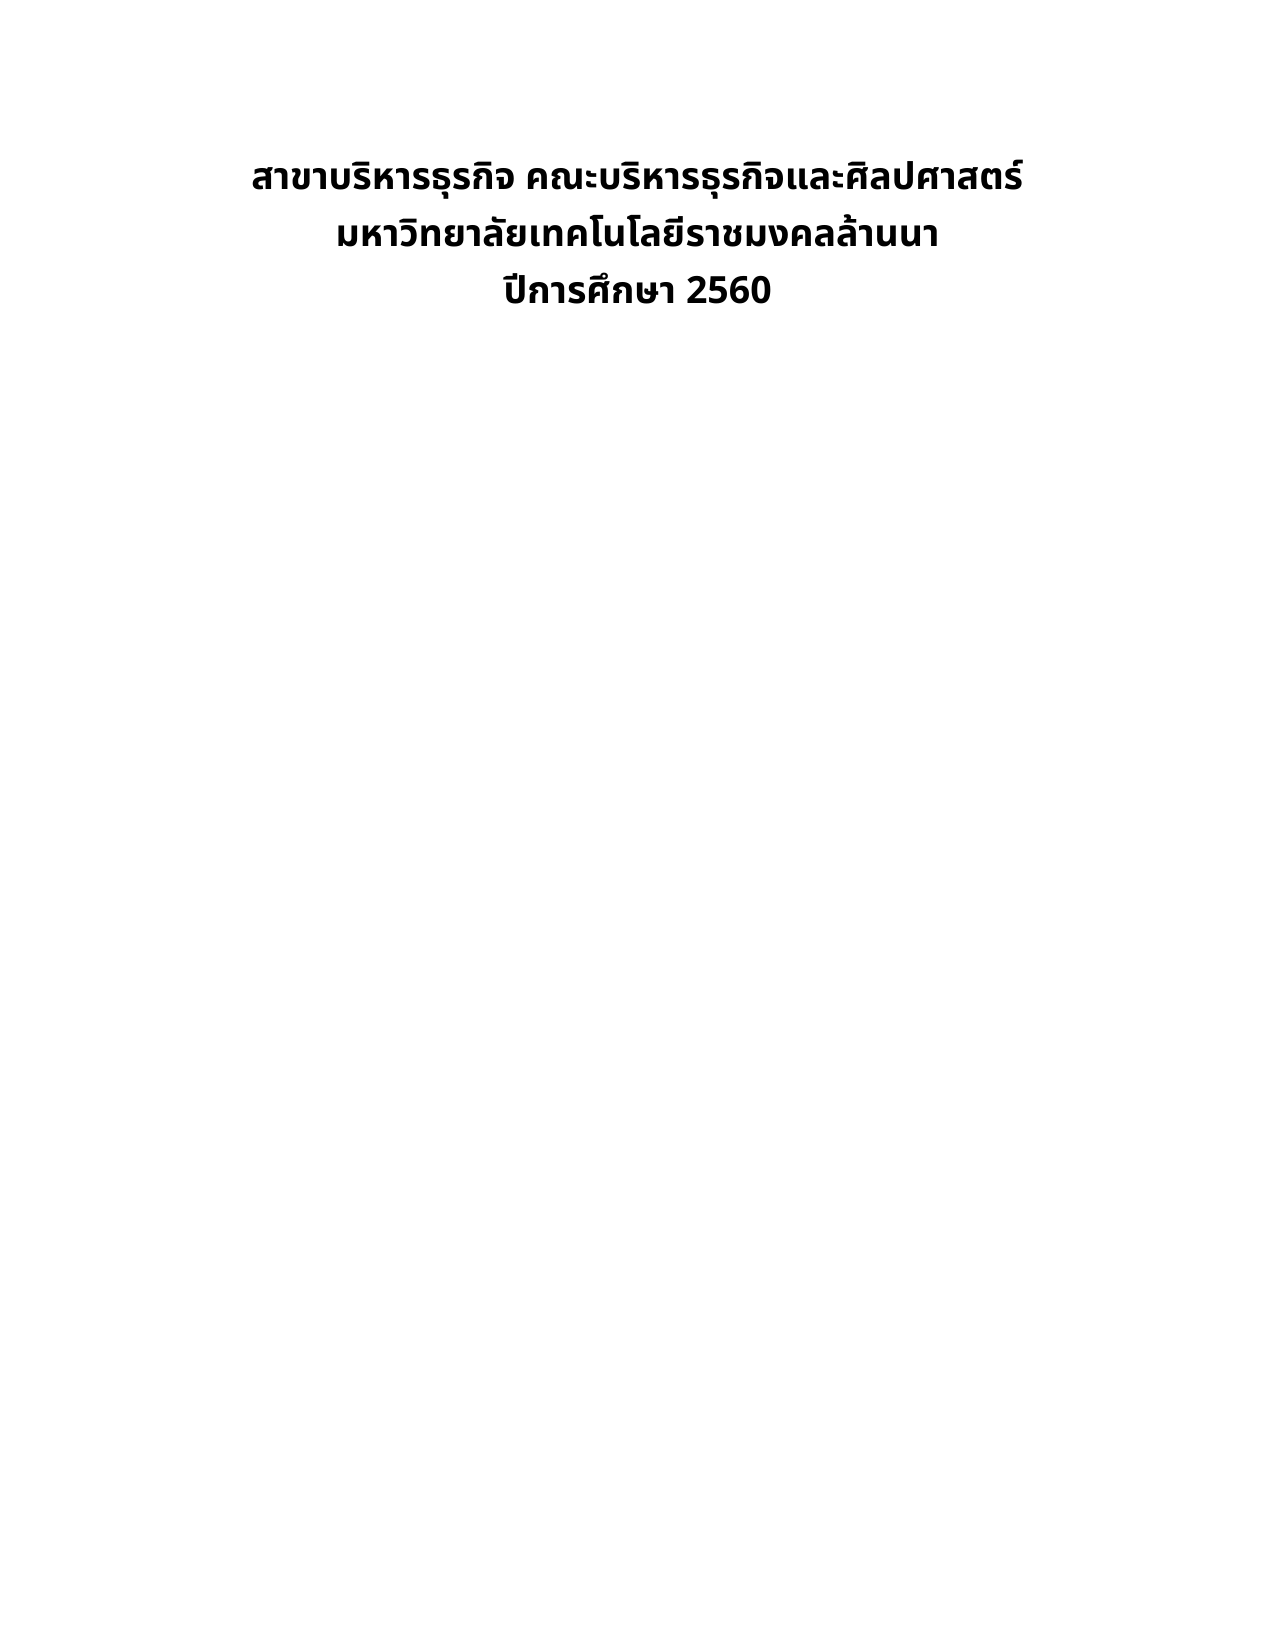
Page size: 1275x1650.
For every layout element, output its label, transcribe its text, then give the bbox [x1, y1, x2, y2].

text มหาวิทยาลัยเทคโนโลยีราชมงคลล้านนา [150, 207, 1125, 263]
text สาขาบริหารธุรกิจ คณะบริหารธุรกิจและศิลปศาสตร์ [150, 150, 1125, 207]
text ปีการศึกษา 2560 [150, 263, 1125, 320]
